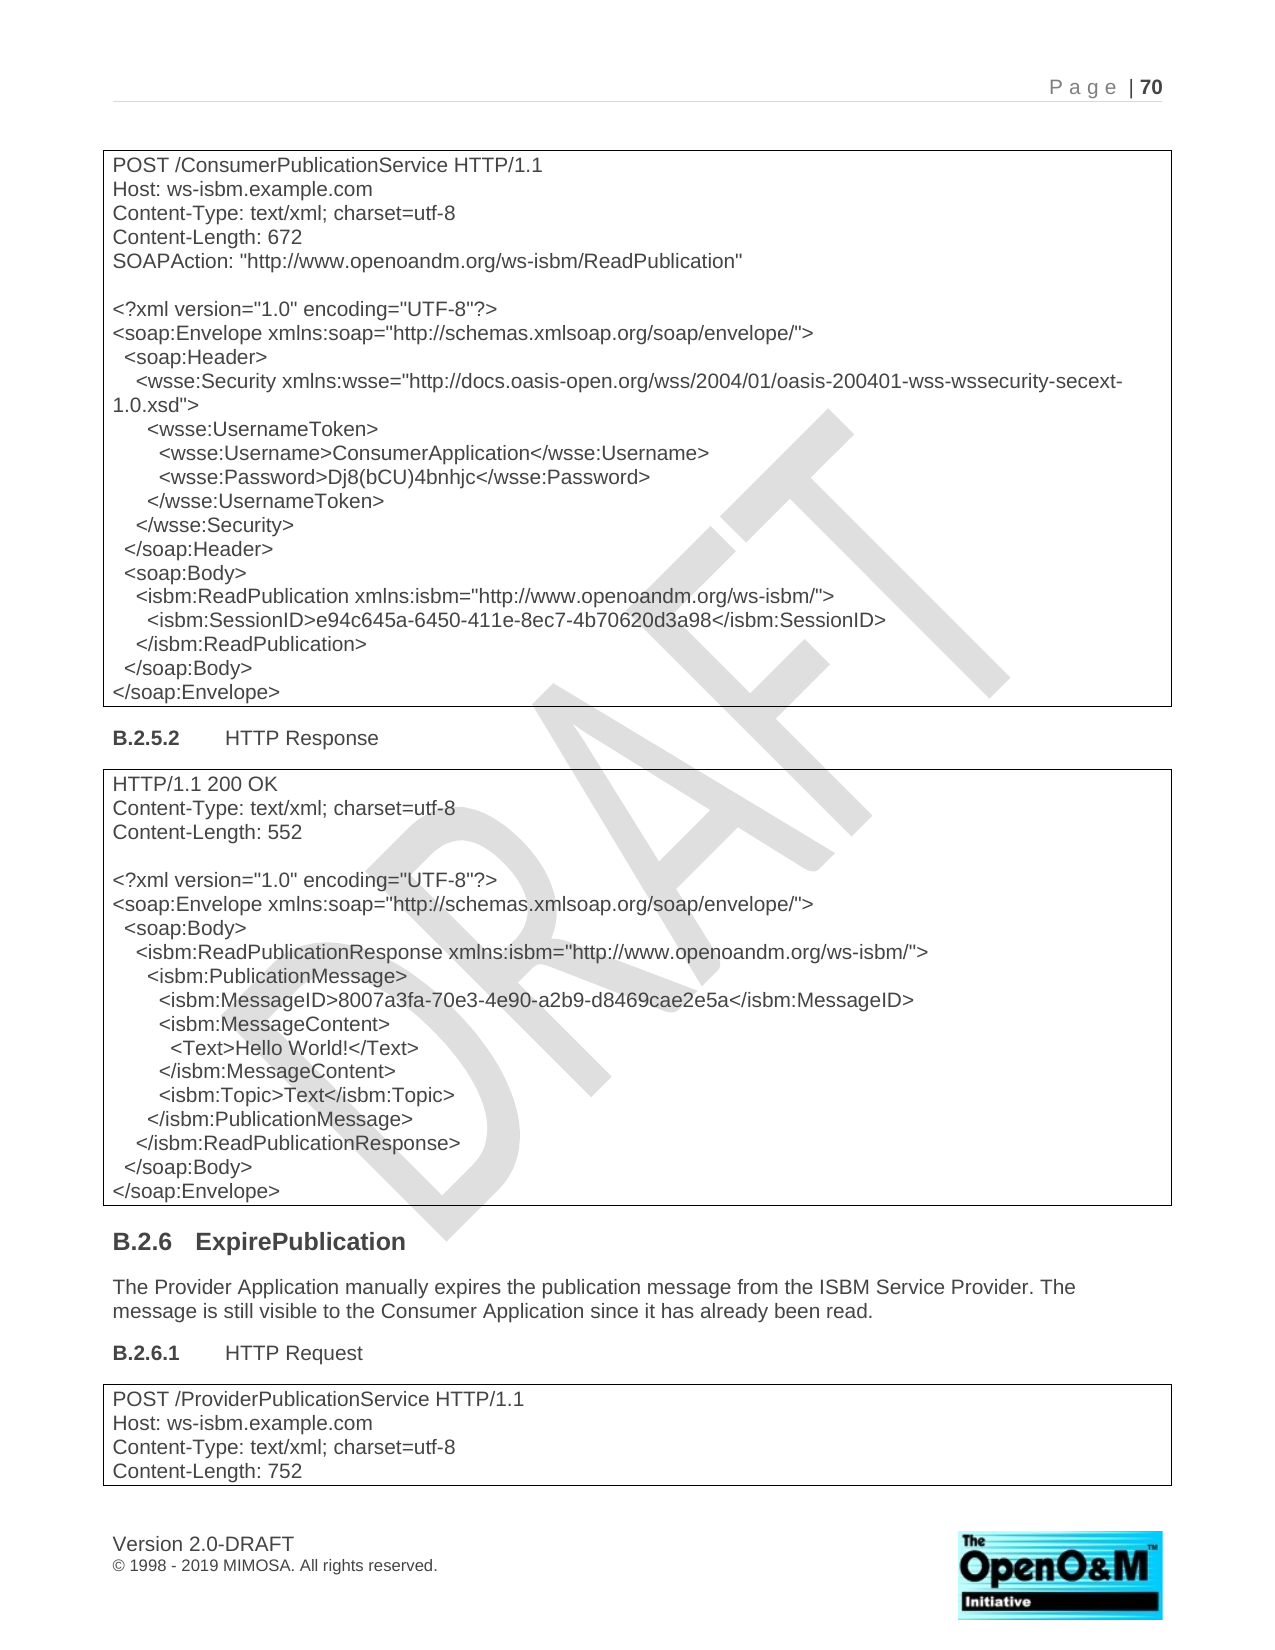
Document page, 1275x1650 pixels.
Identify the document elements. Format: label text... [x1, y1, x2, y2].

text HTTP/1.1 200 OK Content-Type: text/xml; charset=utf-8 Content-Length: 552 <?xml version="1.0" encoding="UTF-8"?> <soap:Envelope xmlns:soap="http://schemas.xmlsoap.org/soap/envelope/"> <soap:Body> <isbm:ReadPublicationResponse xmlns:isbm="http://www.openoandm.org/ws-isbm/"> <isbm:PublicationMessage> <isbm:MessageID>8007a3fa-70e3-4e90-a2b9-d8469cae2e5a</isbm:MessageID> <isbm:MessageContent> <Text>Hello World!</Text> </isbm:MessageContent> <isbm:Topic>Text</isbm:Topic> </isbm:PublicationMessage> </isbm:ReadPublicationResponse> </soap:Body> </soap:Envelope> [104, 770, 1171, 1205]
subtitle ExpirePublication [112, 1227, 1162, 1256]
subtitle HTTP Response [112, 726, 1162, 750]
text The Provider Application manually expires the publication message from the ISBM Service Provider. The message is still visible to the Consumer Application since it has already been read. [112, 1274, 1162, 1322]
picture [1147, 1537, 1156, 1544]
subtitle HTTP Request [112, 1341, 1162, 1365]
picture [957, 1531, 1156, 1620]
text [104, 1385, 1171, 1485]
text POST /ConsumerPublicationService HTTP/1.1 Host: ws-isbm.example.com Content-Type: text/xml; charset=utf-8 Content-Length: 672 SOAPAction: "http://www.openoandm.org/ws-isbm/ReadPublication" <?xml version="1.0" encoding="UTF-8"?> <soap:Envelope xmlns:soap="http://schemas.xmlsoap.org/soap/envelope/"> <soap:Header> <wsse:Security xmlns:wsse="http://docs.oasis-open.org/wss/2004/01/oasis-200401-wss-wssecurity-secext-1.0.xsd"> <wsse:UsernameToken> <wsse:Username>ConsumerApplication</wsse:Username> <wsse:Password>Dj8(bCU)4bnhjc</wsse:Password> </wsse:UsernameToken> </wsse:Security> </soap:Header> <soap:Body> <isbm:ReadPublication xmlns:isbm="http://www.openoandm.org/ws-isbm/"> <isbm:SessionID>e94c645a-6450-411e-8ec7-4b70620d3a98</isbm:SessionID> </isbm:ReadPublication> </soap:Body> </soap:Envelope> [104, 151, 1171, 706]
